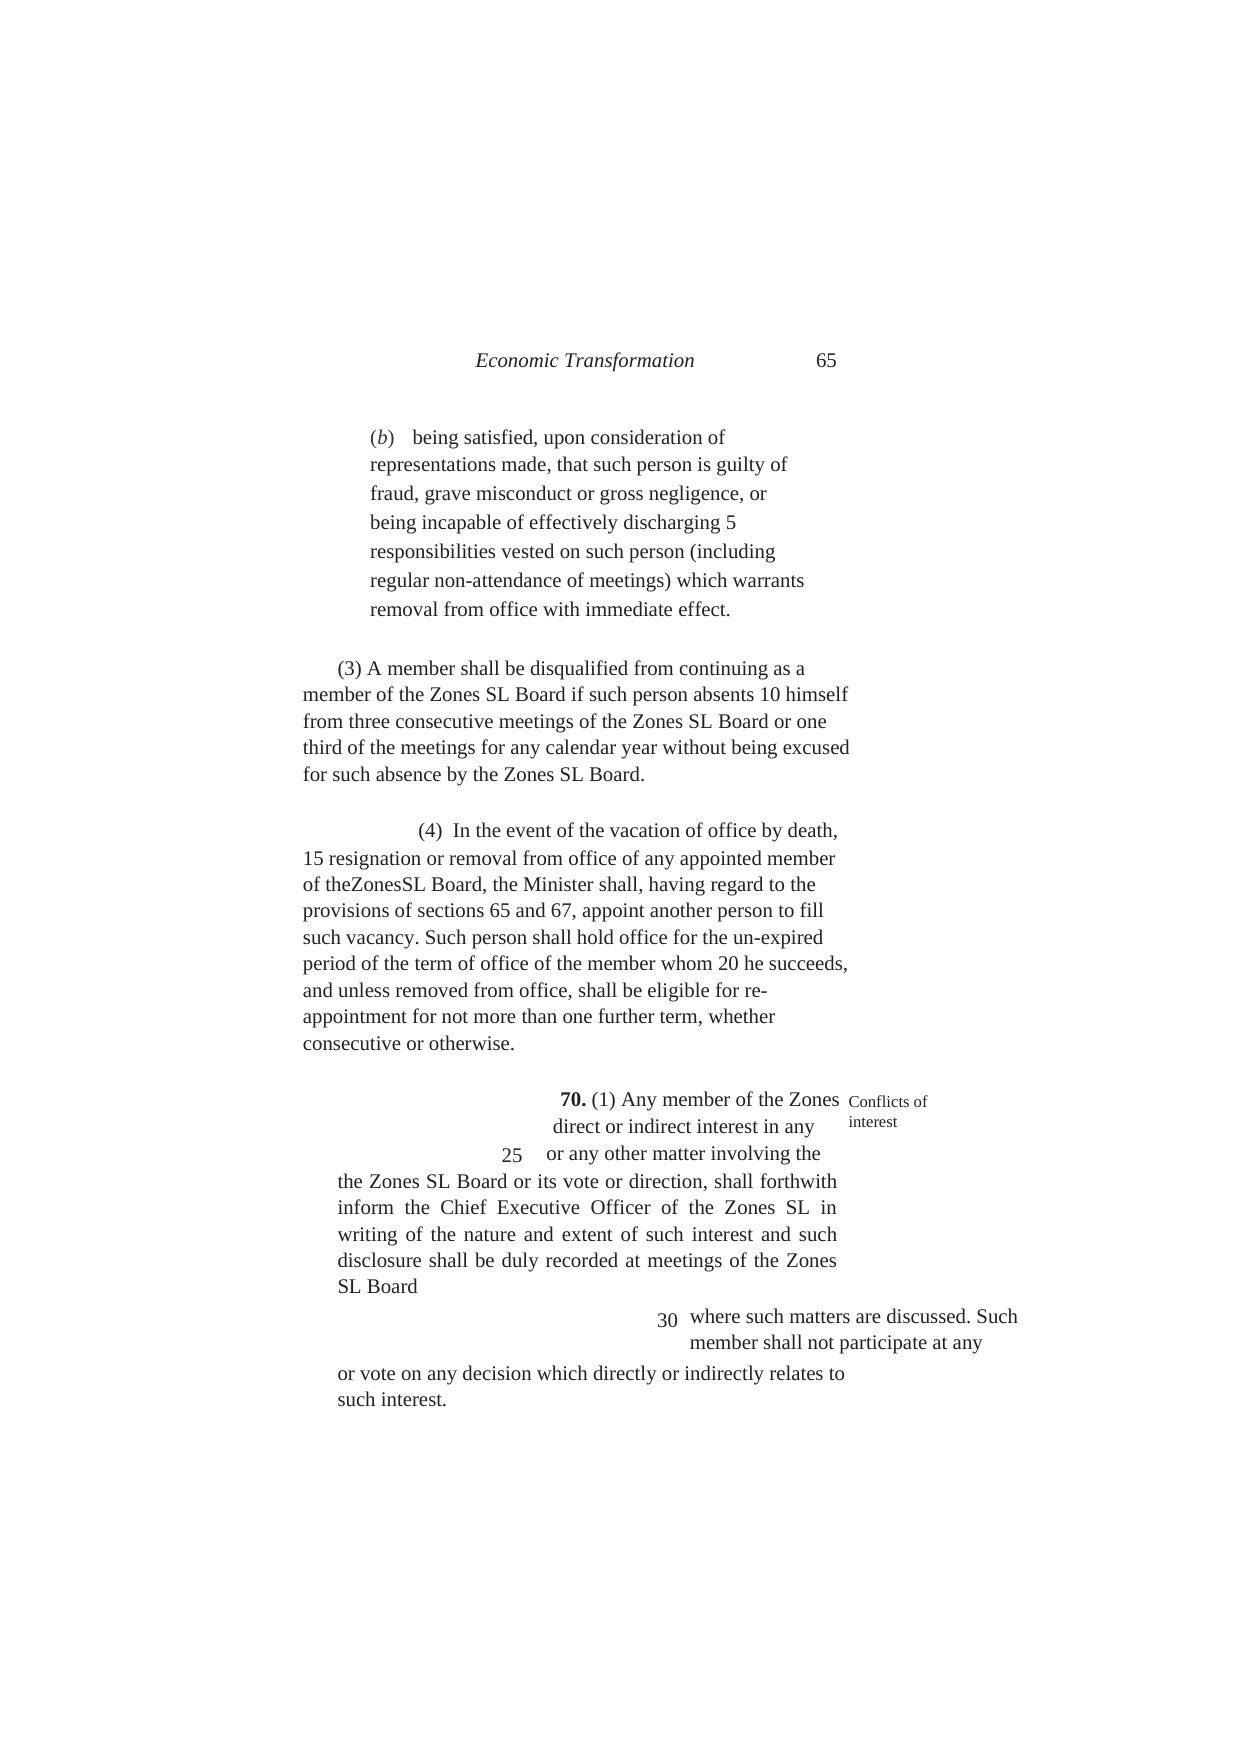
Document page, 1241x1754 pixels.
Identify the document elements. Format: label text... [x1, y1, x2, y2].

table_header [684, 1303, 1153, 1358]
text or vote on any decision which directly or indirectly relates to such interest. [337, 1361, 850, 1411]
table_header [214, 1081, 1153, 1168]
text the Zones SL Board or its vote or direction, shall forthwith inform the Chief Executive Officer of the Zones SL in writing of the nature and extent of such interest and such disclosure shall be duly recorded at meetings of the Zones SL Board [337, 1168, 838, 1298]
text (4) In the event of the vacation of office by death, [150, 818, 838, 842]
text Economic Transformation 65 [475, 348, 1090, 372]
text 15 resignation or removal from office of any appointed member of theZonesSL Board, the Minister shall, having regard to the provisions of sections 65 and 67, appoint another person to fill such vacancy. Such person shall hold office for the un-expired period of the term of office of the member whom 20 he succeeds, and unless removed from office, shall be eligible for re-appointment for not more than one further term, whether consecutive or otherwise. [303, 845, 850, 1055]
text (3) A member shall be disqualified from continuing as a member of the Zones SL Board if such person absents 10 himself from three consecutive meetings of the Zones SL Board or one third of the meetings for any calendar year without being excused for such absence by the Zones SL Board. [303, 656, 850, 786]
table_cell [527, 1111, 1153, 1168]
text (b) being satisfied, upon consideration of representations made, that such person is guilty of fraud, grave misconduct or gross negligence, or being incapable of effectively discharging 5 responsibilities vested on such person (including regular non-attendance of meetings) which warrants removal from office with immediate effect. [308, 424, 850, 622]
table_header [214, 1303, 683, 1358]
